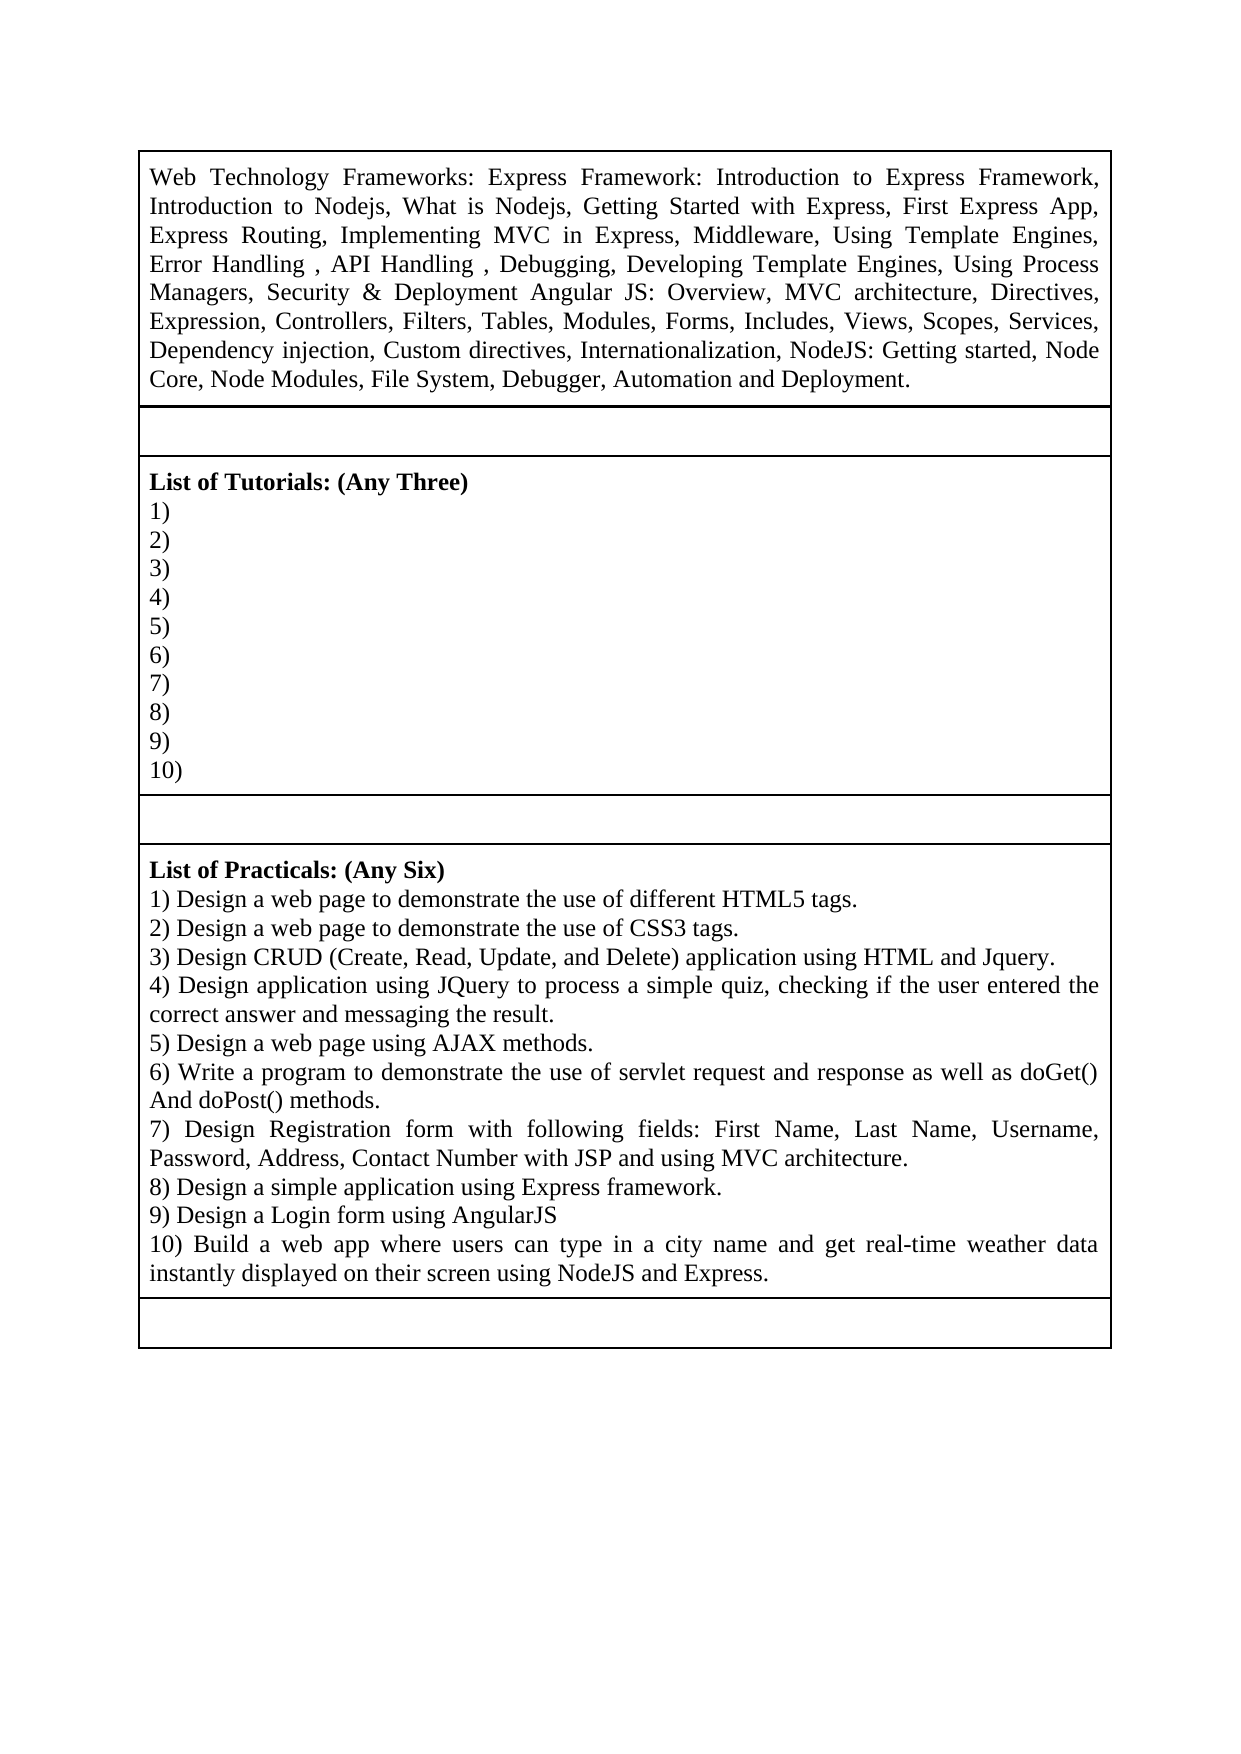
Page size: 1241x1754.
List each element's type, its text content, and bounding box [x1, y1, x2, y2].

table_cell Web Technology Frameworks: Express Framework: Introduction to Express Framework, Introduction to Nodejs, What is Nodejs, Getting Started with Express, First Express App, Express Routing, Implementing MVC in Express, Middleware, Using Template Engines, Error Handling , API Handling , Debugging, Developing Template Engines, Using Process Managers, Security & Deployment Angular JS: Overview, MVC architecture, Directives, Expression, Controllers, Filters, Tables, Modules, Forms, Includes, Views, Scopes, Services, Dependency injection, Custom directives, Internationalization, NodeJS: Getting started, Node Core, Node Modules, File System, Debugger, Automation and Deployment. [140, 152, 1110, 405]
table_cell [140, 1299, 1110, 1347]
table_cell [140, 796, 1110, 843]
table_cell [140, 408, 1110, 455]
table_cell List of Tutorials: (Any Three) 1) 2) 3) 4) 5) 6) 7) 8) 9) 10) [140, 457, 1110, 794]
table_cell List of Practicals: (Any Six) 1) Design a web page to demonstrate the use of different HTML5 tags. 2) Design a web page to demonstrate the use of CSS3 tags. 3) Design CRUD (Create, Read, Update, and Delete) application using HTML and Jquery. 4) Design application using JQuery to process a simple quiz, checking if the user entered the correct answer and messaging the result. 5) Design a web page using AJAX methods. 6) Write a program to demonstrate the use of servlet request and response as well as doGet() And doPost() methods. 7) Design Registration form with following fields: First Name, Last Name, Username, Password, Address, Contact Number with JSP and using MVC architecture. 8) Design a simple application using Express framework. 9) Design a Login form using AngularJS 10) Build a web app where users can type in a city name and get real-time weather data instantly displayed on their screen using NodeJS and Express. [140, 845, 1110, 1297]
